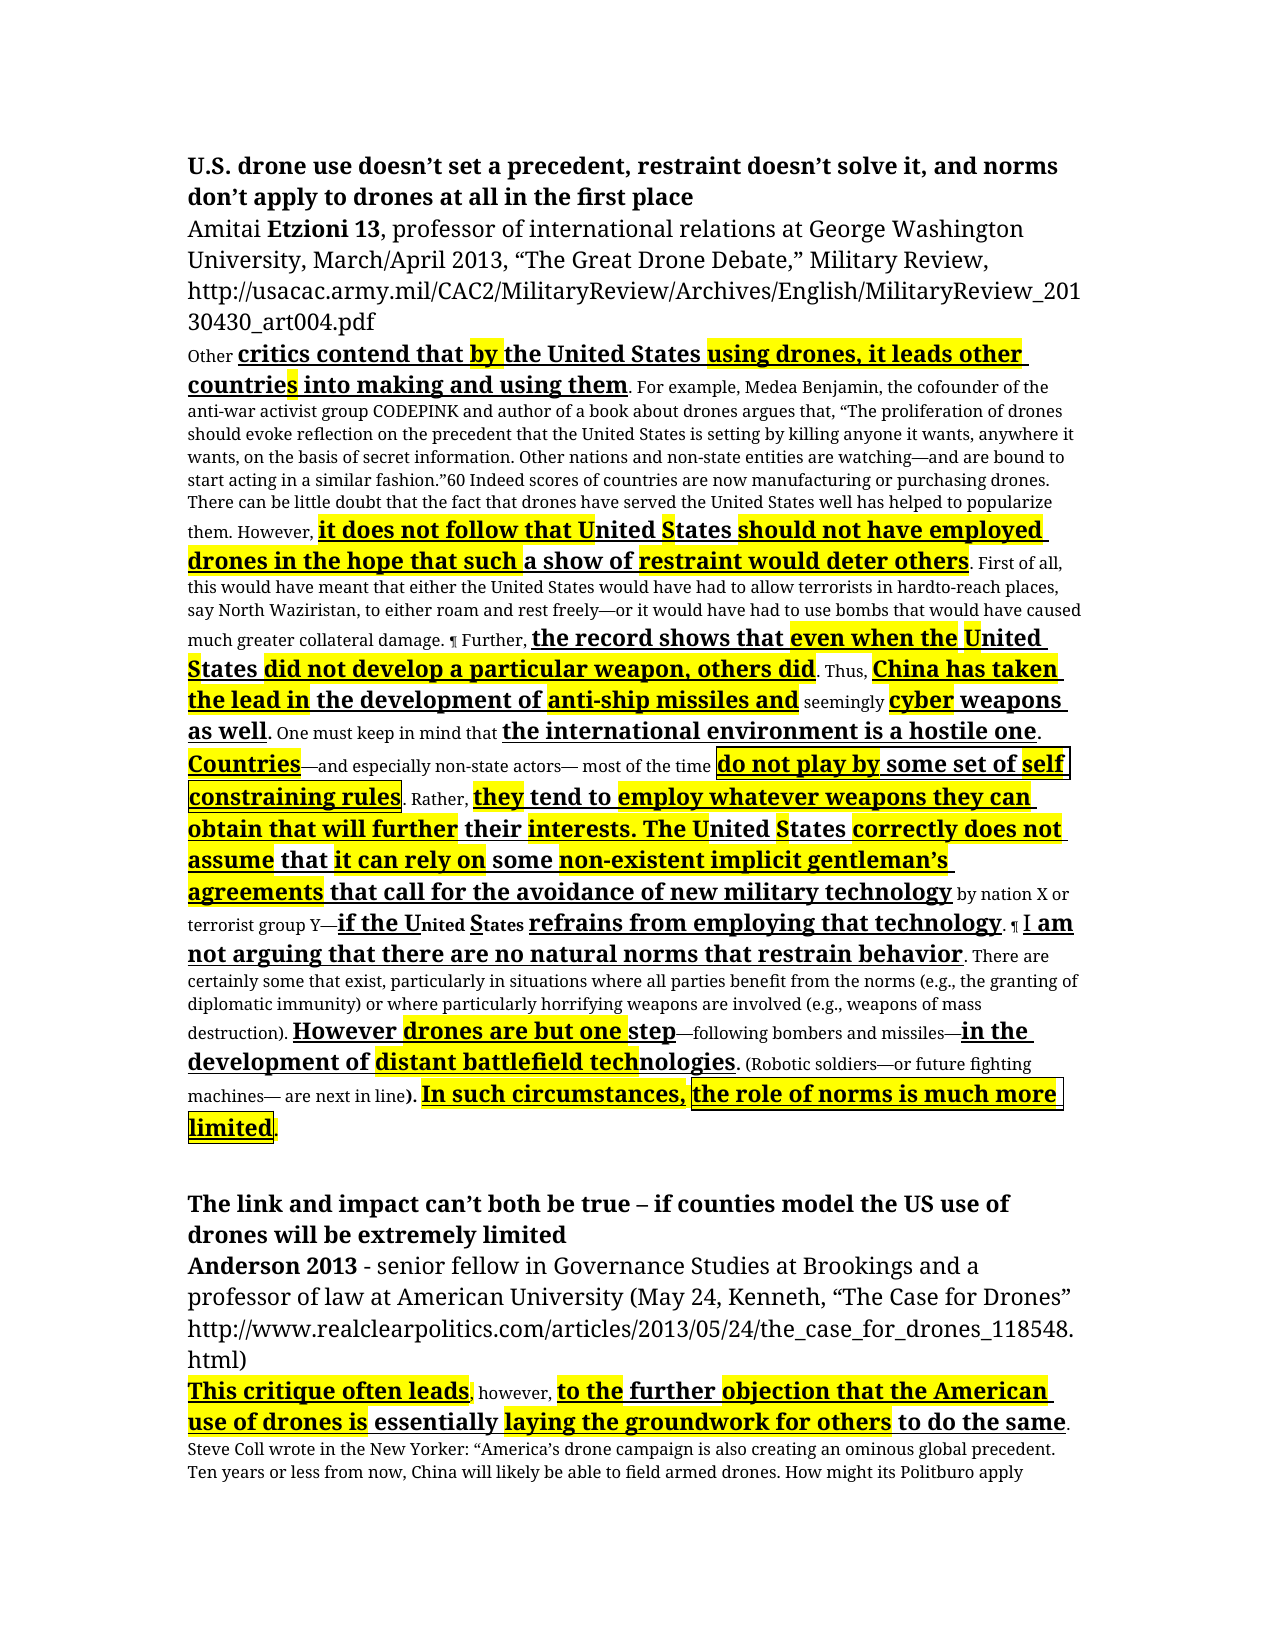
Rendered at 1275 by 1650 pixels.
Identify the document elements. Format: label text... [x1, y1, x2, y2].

subtitle The link and impact can’t both be true – if counties model the US use of drones will be extremely limited [187, 1187, 1087, 1250]
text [187, 1375, 1087, 1483]
text Other critics contend that by the United States using drones, it leads other countries into making and using them. For example, Medea Benjamin, the cofounder of the anti-war activist group CODEPINK and author of a book about drones argues that, “The proliferation of drones should evoke reﬂection on the precedent that the United States is setting by killing anyone it wants, anywhere it wants, on the basis of secret information. Other nations and non-state entities are watching—and are bound to start acting in a similar fashion.”60 Indeed scores of countries are now manufacturing or purchasing drones. There can be little doubt that the fact that drones have served the United States well has helped to popularize them. However, it does not follow that United States should not have employed drones in the hope that such a show of restraint would deter others. First of all, this would have meant that either the United States would have had to allow terrorists in hardto-reach places, say North Waziristan, to either roam and rest freely—or it would have had to use bombs that would have caused much greater collateral damage. ¶ Further, the record shows that even when the United States did not develop a particular weapon, others did. Thus, China has taken the lead in the development of anti-ship missiles and seemingly cyber weapons as well. One must keep in mind that the international environment is a hostile one. Countries—and especially non-state actors— most of the time do not play by some set of self constraining rules. Rather, they tend to employ whatever weapons they can obtain that will further their interests. The United States correctly does not assume that it can rely on some non-existent implicit gentleman’s agreements that call for the avoidance of new military technology by nation X or terrorist group Y—if the United States refrains from employing that technology. ¶ I am not arguing that there are no natural norms that restrain behavior. There are certainly some that exist, particularly in situations where all parties beneﬁt from the norms (e.g., the granting of diplomatic immunity) or where particularly horrifying weapons are involved (e.g., weapons of mass destruction). However drones are but one step—following bombers and missiles—in the development of distant battleﬁeld technologies. (Robotic soldiers—or future ﬁghting machines— are next in line). In such circumstances, the role of norms is much more limited. [187, 337, 1087, 1144]
text Anderson 2013 - senior fellow in Governance Studies at Brookings and a professor of law at American University (May 24, Kenneth, “The Case for Drones” http://www.realclearpolitics.com/articles/2013/05/24/the_case_for_drones_118548.html) [187, 1250, 1087, 1375]
subtitle U.S. drone use doesn’t set a precedent, restraint doesn’t solve it, and norms don’t apply to drones at all in the first place [187, 150, 1087, 212]
text Amitai Etzioni 13, professor of international relations at George Washington University, March/April 2013, “The Great Drone Debate,” Military Review, http://usacac.army.mil/CAC2/MilitaryReview/Archives/English/MilitaryReview_20130430_art004.pdf [187, 212, 1087, 337]
